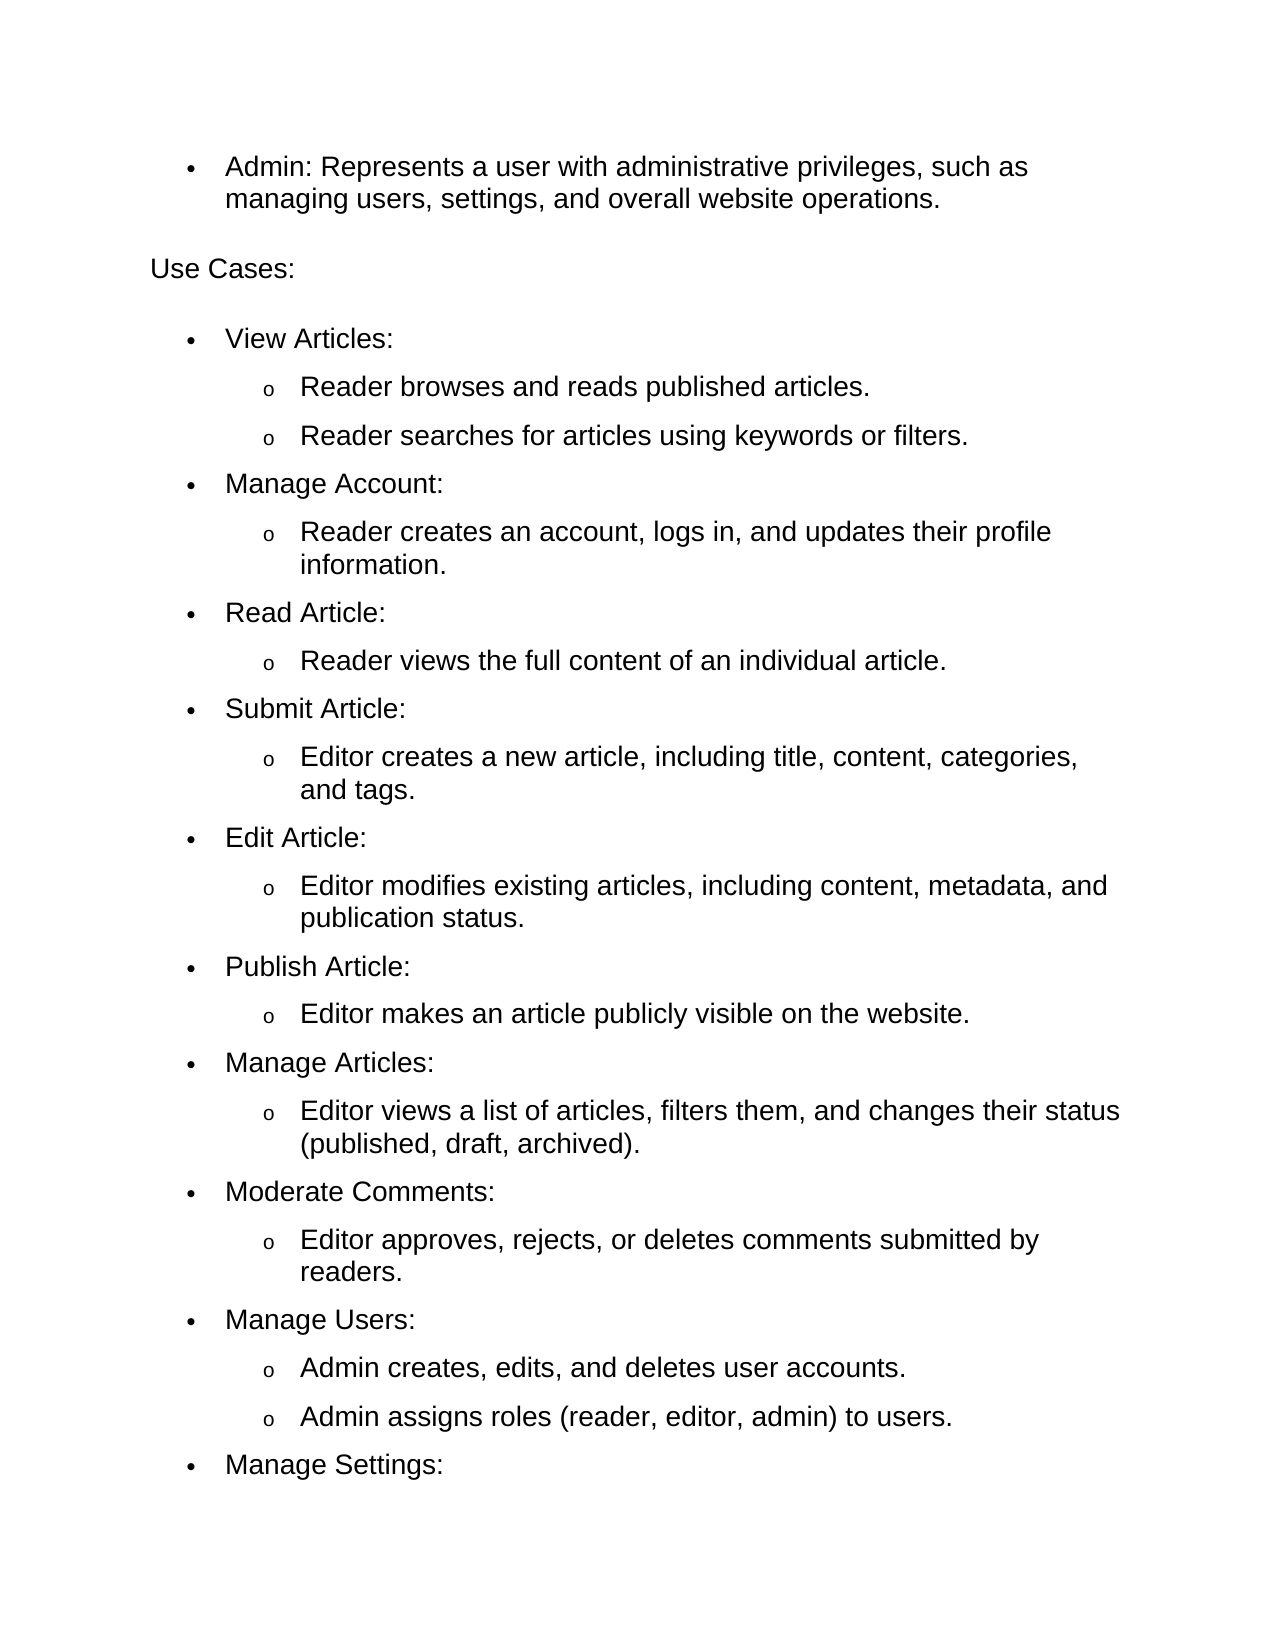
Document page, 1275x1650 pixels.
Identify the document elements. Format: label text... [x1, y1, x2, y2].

list Editor makes an article publicly visible on the website. [262, 997, 1125, 1030]
text Use Cases: [150, 252, 1125, 285]
list Admin: Represents a user with administrative privileges, such as managing users, settings, and overall website operations. [187, 150, 1125, 215]
list Editor modifies existing articles, including content, metadata, and publication status. [262, 869, 1125, 934]
list Manage Account: [187, 467, 1125, 499]
list View Articles: [187, 322, 1125, 354]
list Reader creates an account, logs in, and updates their profile information. [262, 515, 1125, 580]
list Manage Articles: [187, 1046, 1125, 1078]
list Admin assigns roles (reader, editor, admin) to users. [262, 1400, 1125, 1432]
list Publish Article: [187, 949, 1125, 982]
list Reader searches for articles using keywords or filters. [262, 418, 1125, 451]
list Read Article: [187, 596, 1125, 628]
list Edit Article: [187, 821, 1125, 853]
list Editor creates a new article, including title, content, categories, and tags. [262, 740, 1125, 805]
list Reader views the full content of an individual article. [262, 644, 1125, 676]
list Manage Settings: [187, 1448, 1125, 1480]
list Manage Users: [187, 1303, 1125, 1336]
list Editor views a list of articles, filters them, and changes their status (published, draft, archived). [262, 1094, 1125, 1159]
list Editor approves, rejects, or deletes comments submitted by readers. [262, 1223, 1125, 1288]
list Admin creates, edits, and deletes user accounts. [262, 1351, 1125, 1384]
list Moderate Comments: [187, 1174, 1125, 1207]
list Reader browses and reads published articles. [262, 370, 1125, 403]
list Submit Article: [187, 692, 1125, 724]
